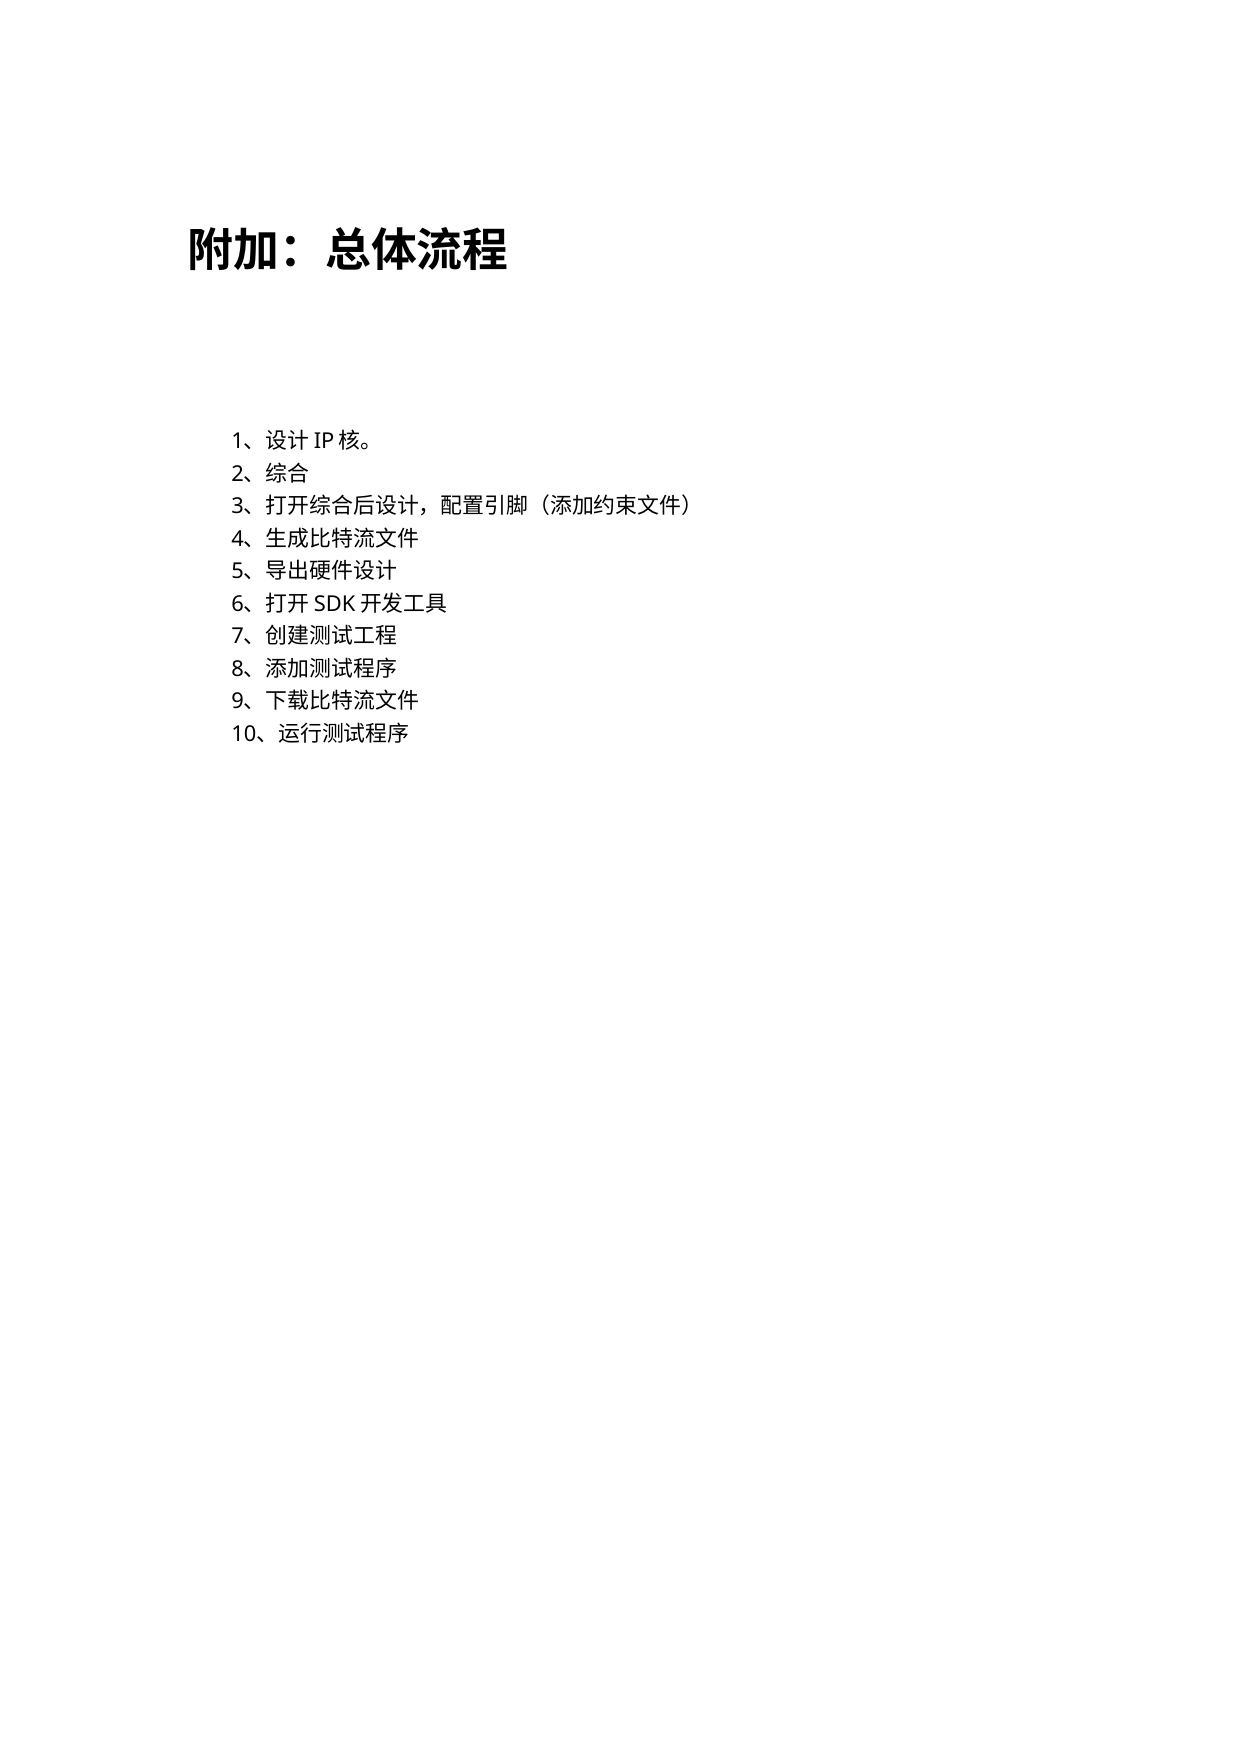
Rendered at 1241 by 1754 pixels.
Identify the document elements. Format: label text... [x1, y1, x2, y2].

text 5、导出硬件设计 [187, 553, 1053, 585]
text 6、打开SDK开发工具 [187, 585, 1053, 618]
text 8、添加测试程序 [187, 650, 1053, 683]
text 4、生成比特流文件 [187, 520, 1053, 553]
text 3、打开综合后设计，配置引脚（添加约束文件） [187, 488, 1053, 520]
text 2、综合 [187, 455, 1053, 488]
text 10、运行测试程序 [187, 715, 1053, 748]
text 7、创建测试工程 [187, 618, 1053, 650]
subtitle 附加：总体流程 [187, 197, 1053, 295]
text 1、设计IP核。 [187, 423, 1053, 455]
text 9、下载比特流文件 [187, 683, 1053, 715]
